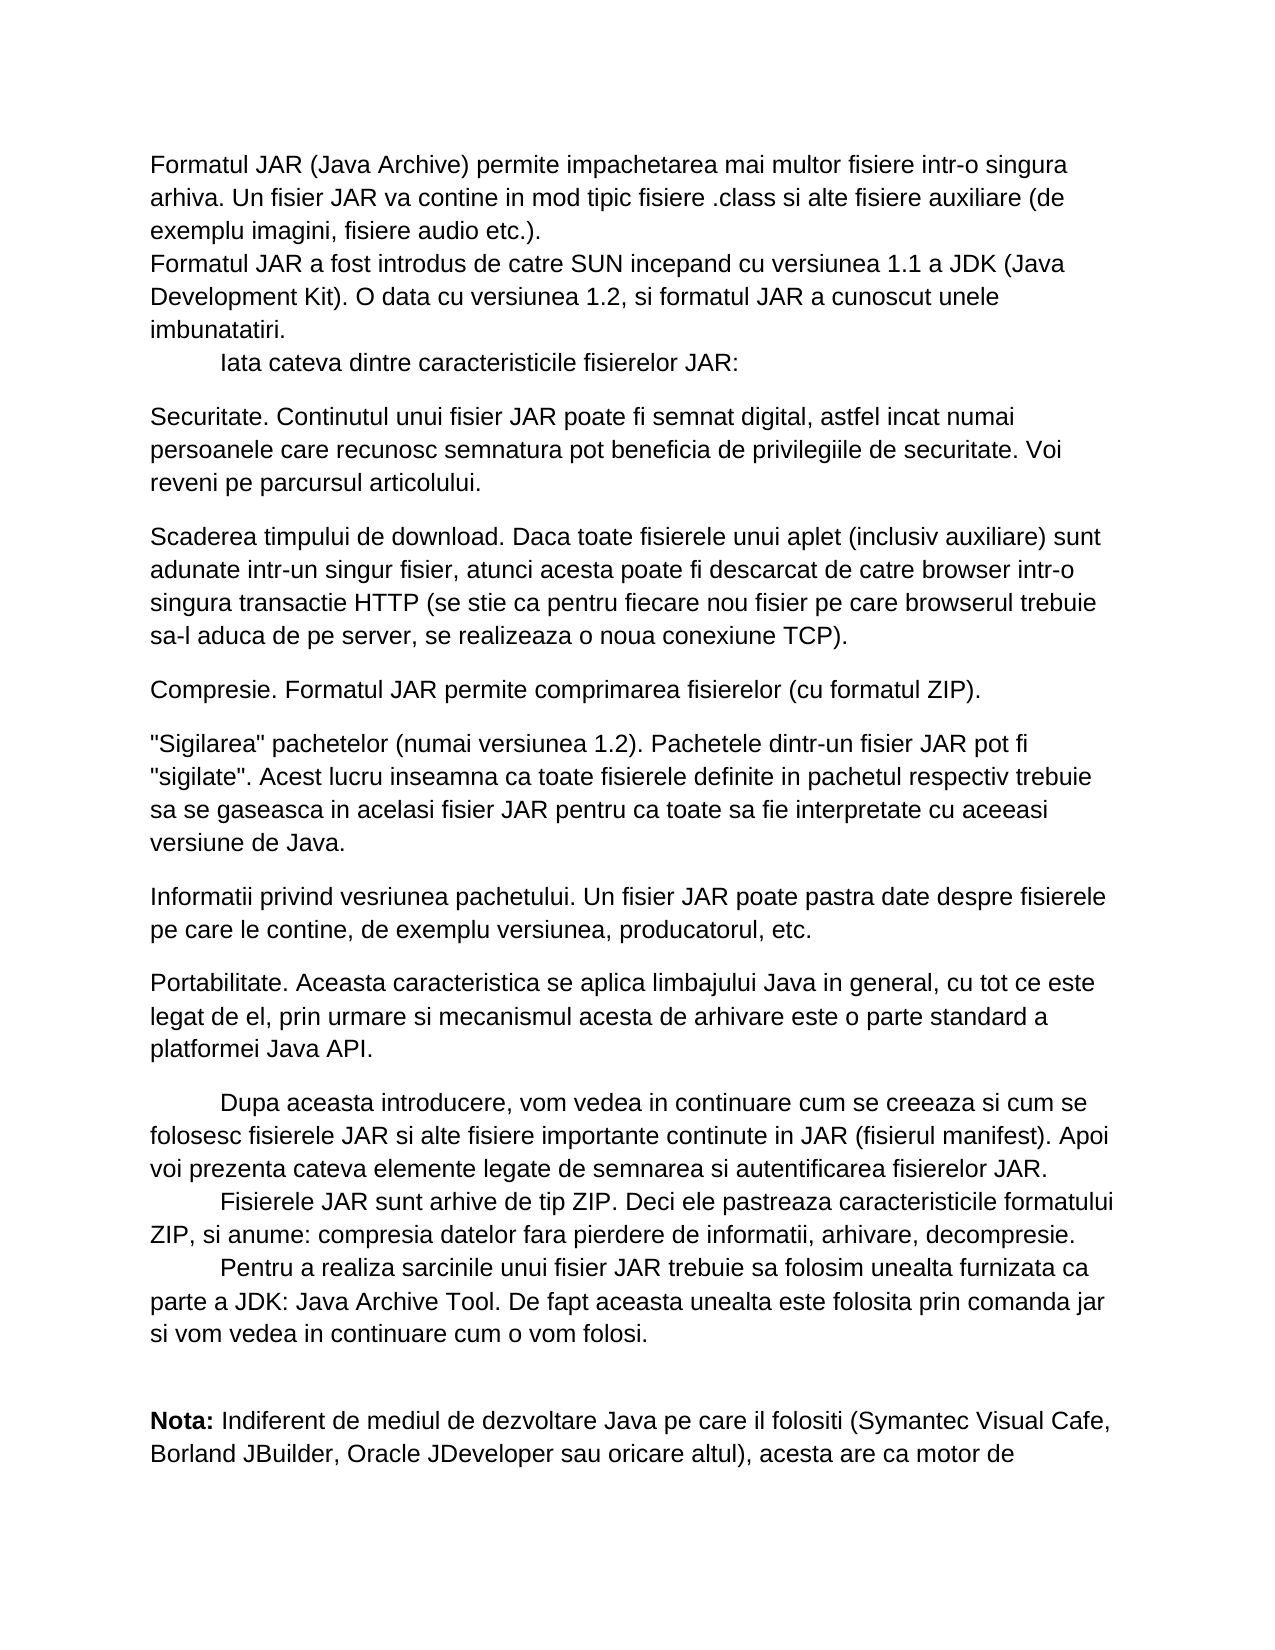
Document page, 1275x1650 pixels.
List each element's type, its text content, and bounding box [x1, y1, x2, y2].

text Scaderea timpului de download. Daca toate fisierele unui aplet (inclusiv auxiliare) sunt adunate intr-un singur fisier, atunci acesta poate fi descarcat de catre browser intr-o singura transactie HTTP (se stie ca pentru fiecare nou fisier pe care browserul trebuie sa-l aduca de pe server, se realizeaza o noua conexiune TCP). [150, 522, 1125, 650]
text Securitate. Continutul unui fisier JAR poate fi semnat digital, astfel incat numai persoanele care recunosc semnatura pot beneficia de privilegiile de securitate. Voi reveni pe parcursul articolului. [150, 402, 1125, 497]
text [150, 1373, 1125, 1468]
text Portabilitate. Aceasta caracteristica se aplica limbajului Java in general, cu tot ce este legat de el, prin urmare si mecanismul acesta de arhivare este o parte standard a platformei Java API. [150, 968, 1125, 1063]
text Informatii privind vesriunea pachetului. Un fisier JAR poate pastra date despre fisierele pe care le contine, de exemplu versiunea, producatorul, etc. [150, 882, 1125, 943]
text Dupa aceasta introducere, vom vedea in continuare cum se creeaza si cum se folosesc fisierele JAR si alte fisiere importante continute in JAR (fisierul manifest). Apoi voi prezenta cateva elemente legate de semnarea si autentificarea fisierelor JAR. Fisierele JAR sunt arhive de tip ZIP. Deci ele pastreaza caracteristicile formatului ZIP, si anume: compresia datelor fara pierdere de informatii, arhivare, decompresie. Pentru a realiza sarcinile unui fisier JAR trebuie sa folosim unealta furnizata ca parte a JDK: Java Archive Tool. De fapt aceasta unealta este folosita prin comanda jar si vom vedea in continuare cum o vom folosi. [150, 1088, 1125, 1348]
text Formatul JAR (Java Archive) permite impachetarea mai multor fisiere intr-o singura arhiva. Un fisier JAR va contine in mod tipic fisiere .class si alte fisiere auxiliare (de exemplu imagini, fisiere audio etc.). Formatul JAR a fost introdus de catre SUN incepand cu versiunea 1.1 a JDK (Java Development Kit). O data cu versiunea 1.2, si formatul JAR a cunoscut unele imbunatatiri. Iata cateva dintre caracteristicile fisierelor JAR: [150, 150, 1125, 377]
text "Sigilarea" pachetelor (numai versiunea 1.2). Pachetele dintr-un fisier JAR pot fi "sigilate". Acest lucru inseamna ca toate fisierele definite in pachetul respectiv trebuie sa se gaseasca in acelasi fisier JAR pentru ca toate sa fie interpretate cu aceeasi versiune de Java. [150, 729, 1125, 856]
text Compresie. Formatul JAR permite comprimarea fisierelor (cu formatul ZIP). [150, 675, 1125, 703]
